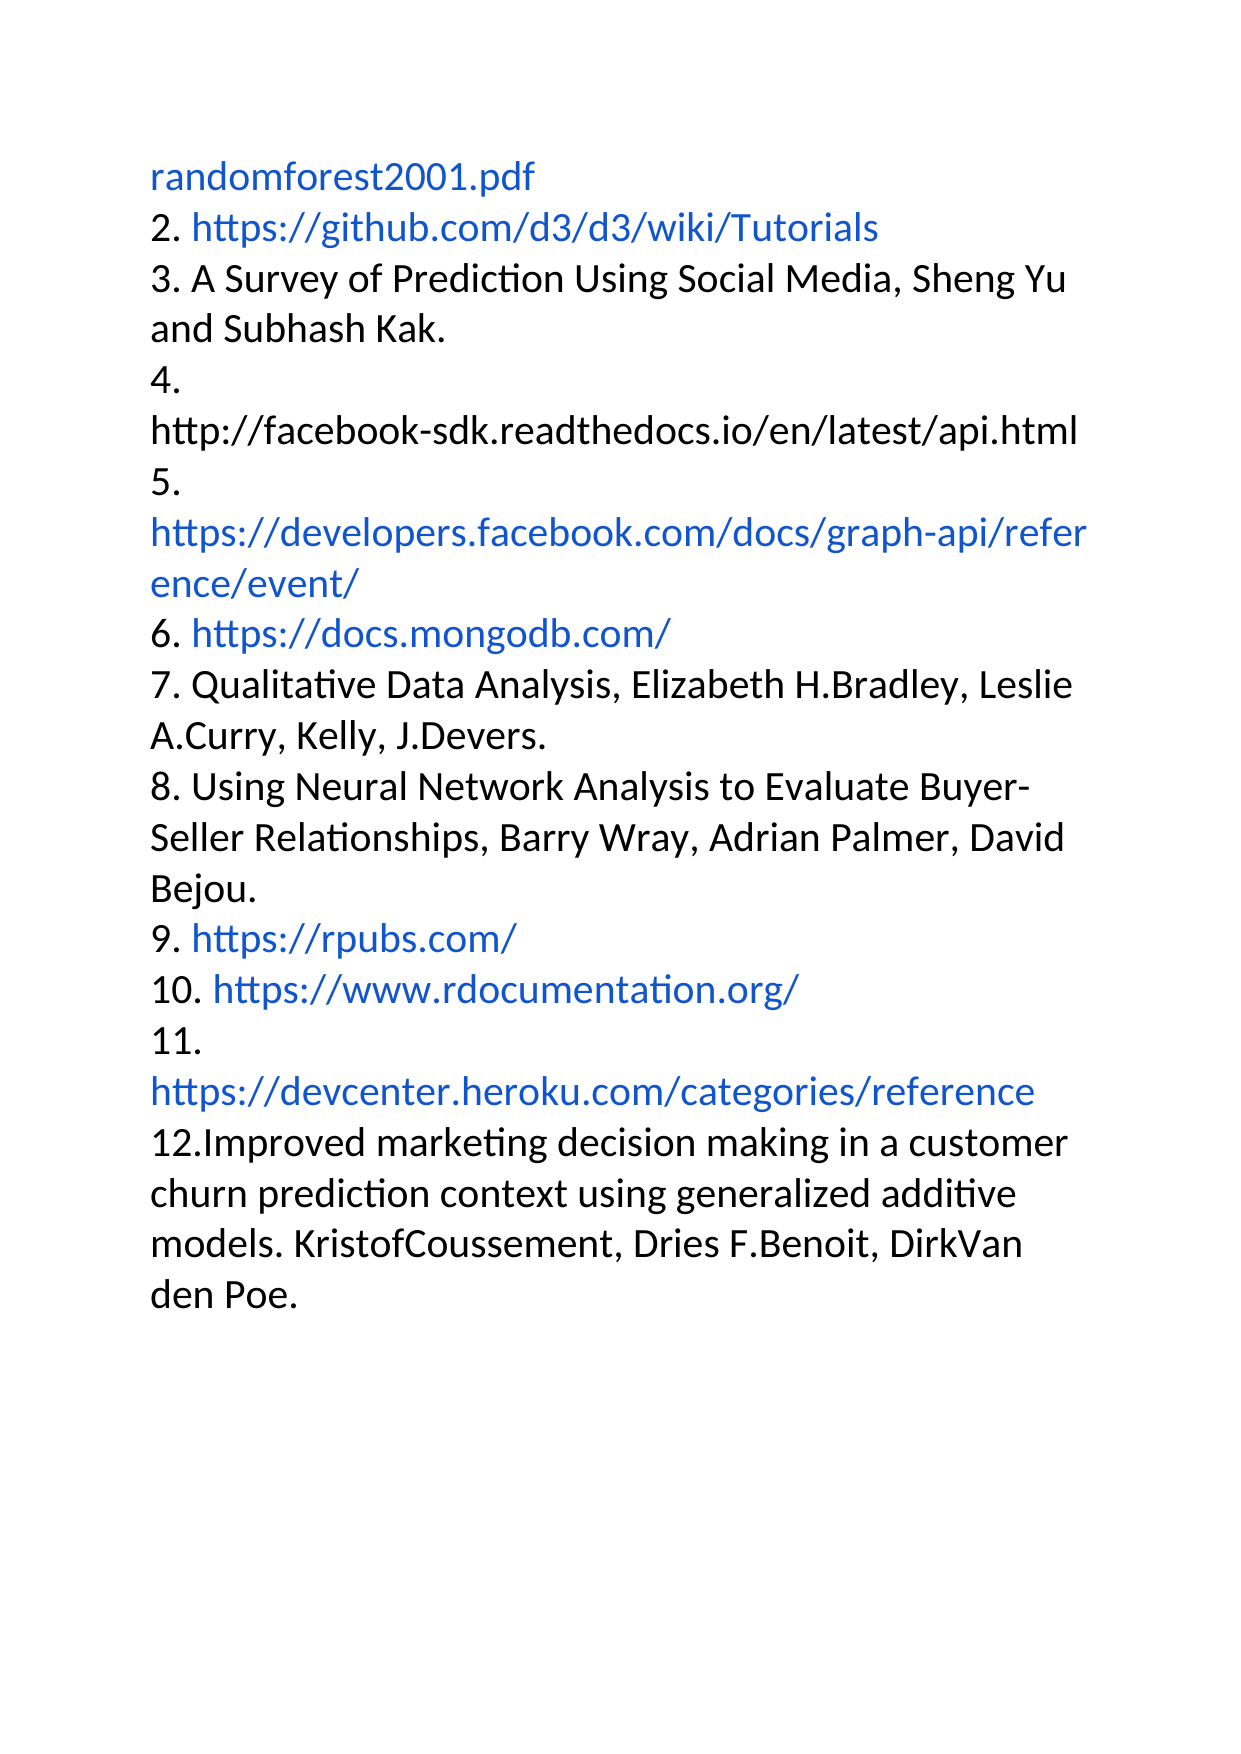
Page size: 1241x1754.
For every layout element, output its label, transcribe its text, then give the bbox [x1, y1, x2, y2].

text 10. https://www.rdocumentation.org/ [150, 963, 1090, 1014]
text 7. Qualitative Data Analysis, Elizabeth H.Bradley, Leslie A.Curry, Kelly, J.Devers. [150, 658, 1090, 760]
text 2. https://github.com/d3/d3/wiki/Tutorials [150, 201, 1090, 252]
text 3. A Survey of Prediction Using Social Media, Sheng Yu and Subhash Kak. [150, 252, 1090, 353]
text 6. https://docs.mongodb.com/ [150, 607, 1090, 658]
text 11. https://devcenter.heroku.com/categories/reference [150, 1014, 1090, 1116]
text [150, 150, 1090, 201]
text 8. Using Neural Network Analysis to Evaluate Buyer-Seller Relationships, Barry Wray, Adrian Palmer, David Bejou. [150, 760, 1090, 912]
text 5. https://developers.facebook.com/docs/graph-api/reference/event/ [150, 455, 1090, 607]
text 9. https://rpubs.com/ [150, 912, 1090, 963]
text 4. http://facebook-sdk.readthedocs.io/en/latest/api.html [150, 353, 1090, 455]
text 12.Improved marketing decision making in a customer churn prediction context using generalized additive models. KristofCoussement, Dries F.Benoit, DirkVan den Poe. [150, 1116, 1090, 1319]
